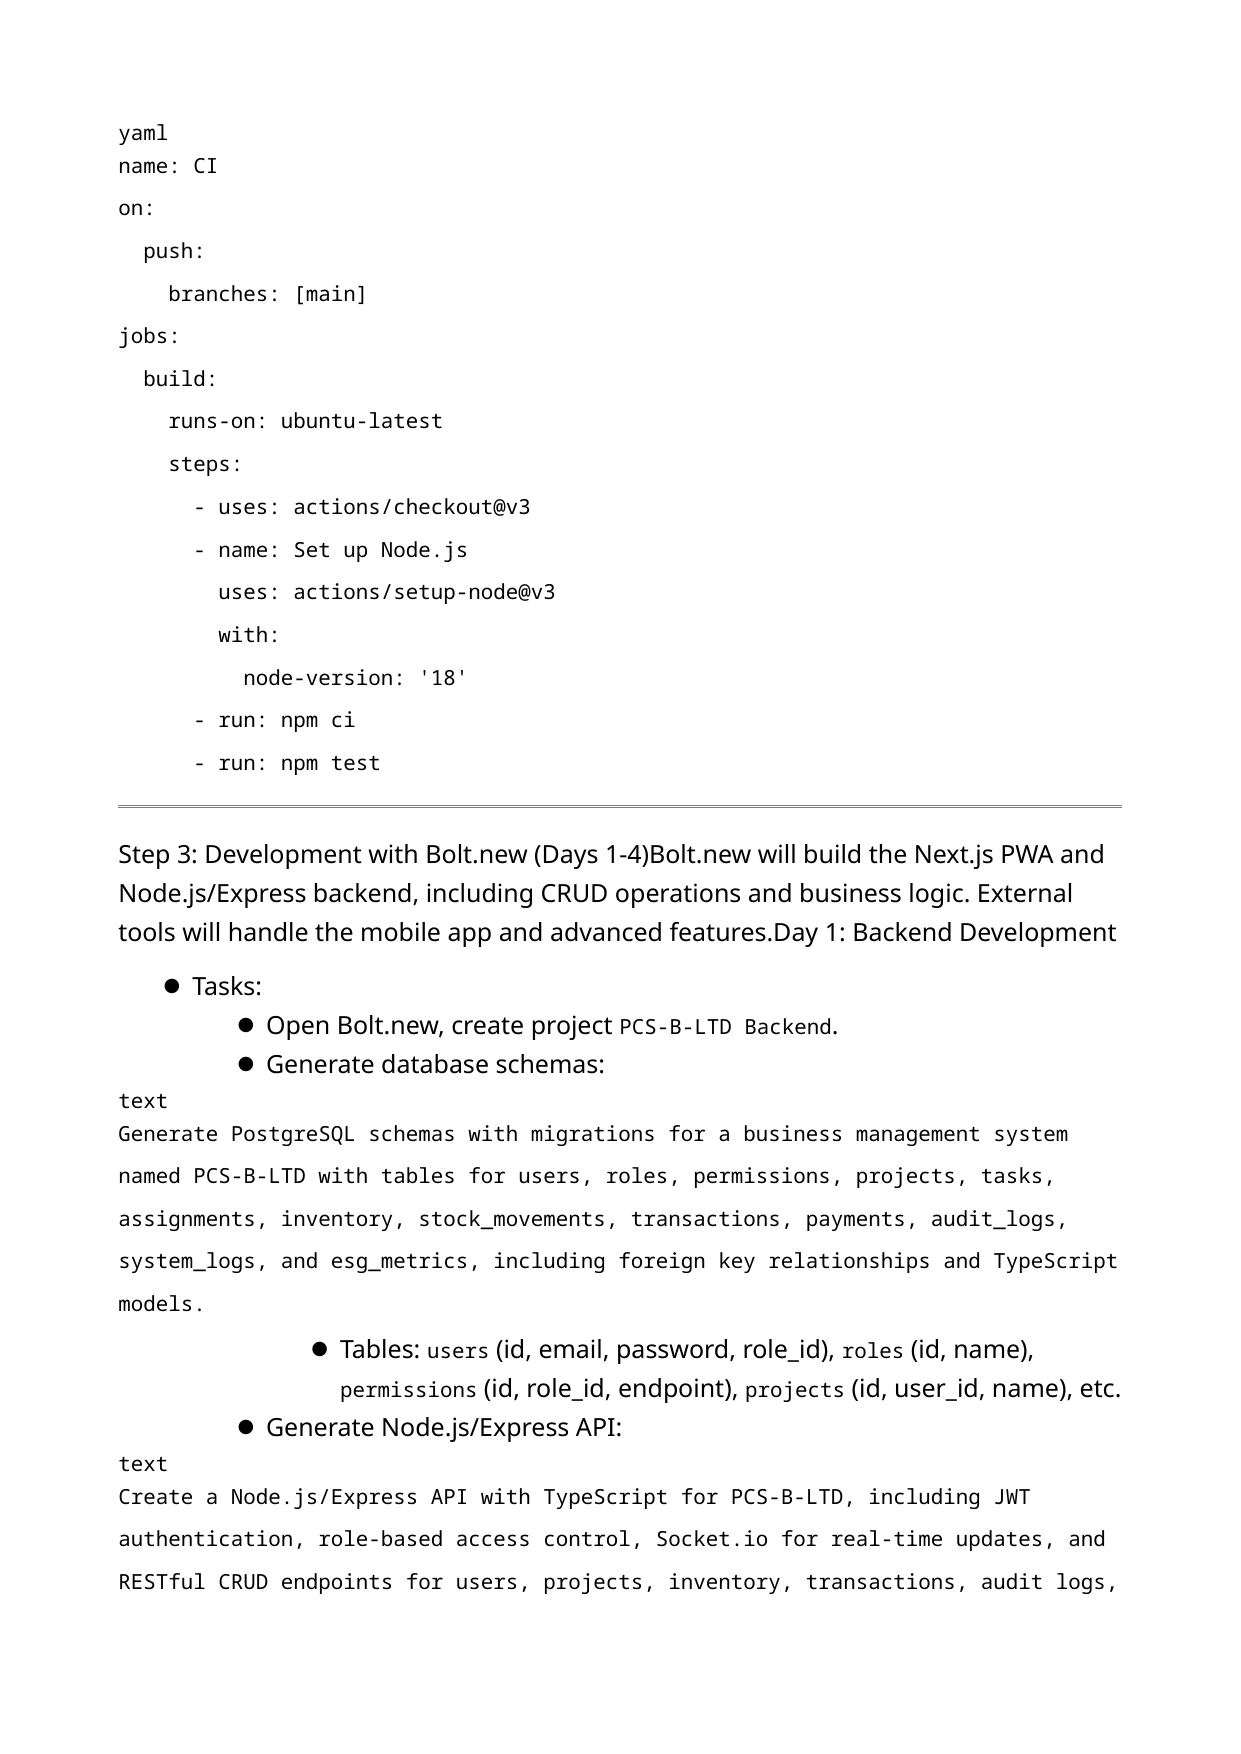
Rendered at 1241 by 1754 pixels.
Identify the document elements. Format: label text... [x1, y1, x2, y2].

text Step 3: Development with Bolt.new (Days 1-4)Bolt.new will build the Next.js PWA and Node.js/Express backend, including CRUD operations and business logic. External tools will handle the mobile app and advanced features.Day 1: Backend Development [118, 836, 1122, 949]
list runs-on: ubuntu-latest [118, 407, 1122, 435]
list yaml [118, 118, 1122, 147]
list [118, 1482, 1122, 1595]
list uses: actions/setup-node@v3 [118, 577, 1122, 606]
list - run: npm ci [118, 706, 1122, 734]
list Generate Node.js/Express API: [236, 1410, 1122, 1444]
list - run: npm test [118, 748, 1122, 777]
list node-version: '18' [118, 663, 1122, 691]
list name: CI [118, 151, 1122, 179]
list text [118, 1449, 1122, 1478]
list branches: [main] [118, 279, 1122, 307]
list steps: [118, 449, 1122, 478]
list - uses: actions/checkout@v3 [118, 492, 1122, 521]
list Tables: users (id, email, password, role_id), roles (id, name), permissions (id, role_id, endpoint), projects (id, user_id, name), etc. [310, 1332, 1122, 1405]
list on: [118, 193, 1122, 222]
list text [118, 1086, 1122, 1114]
list Generate database schemas: [236, 1047, 1122, 1081]
list - name: Set up Node.js [118, 535, 1122, 563]
list push: [118, 236, 1122, 264]
list Open Bolt.new, create project PCS-B-LTD Backend. [236, 1008, 1122, 1042]
list build: [118, 364, 1122, 392]
list Generate PostgreSQL schemas with migrations for a business management system named PCS-B-LTD with tables for users, roles, permissions, projects, tasks, assignments, inventory, stock_movements, transactions, payments, audit_logs, system_logs, and esg_metrics, including foreign key relationships and TypeScript models. [118, 1119, 1122, 1317]
list jobs: [118, 321, 1122, 350]
list with: [118, 620, 1122, 649]
list Tasks: [162, 968, 1122, 1003]
